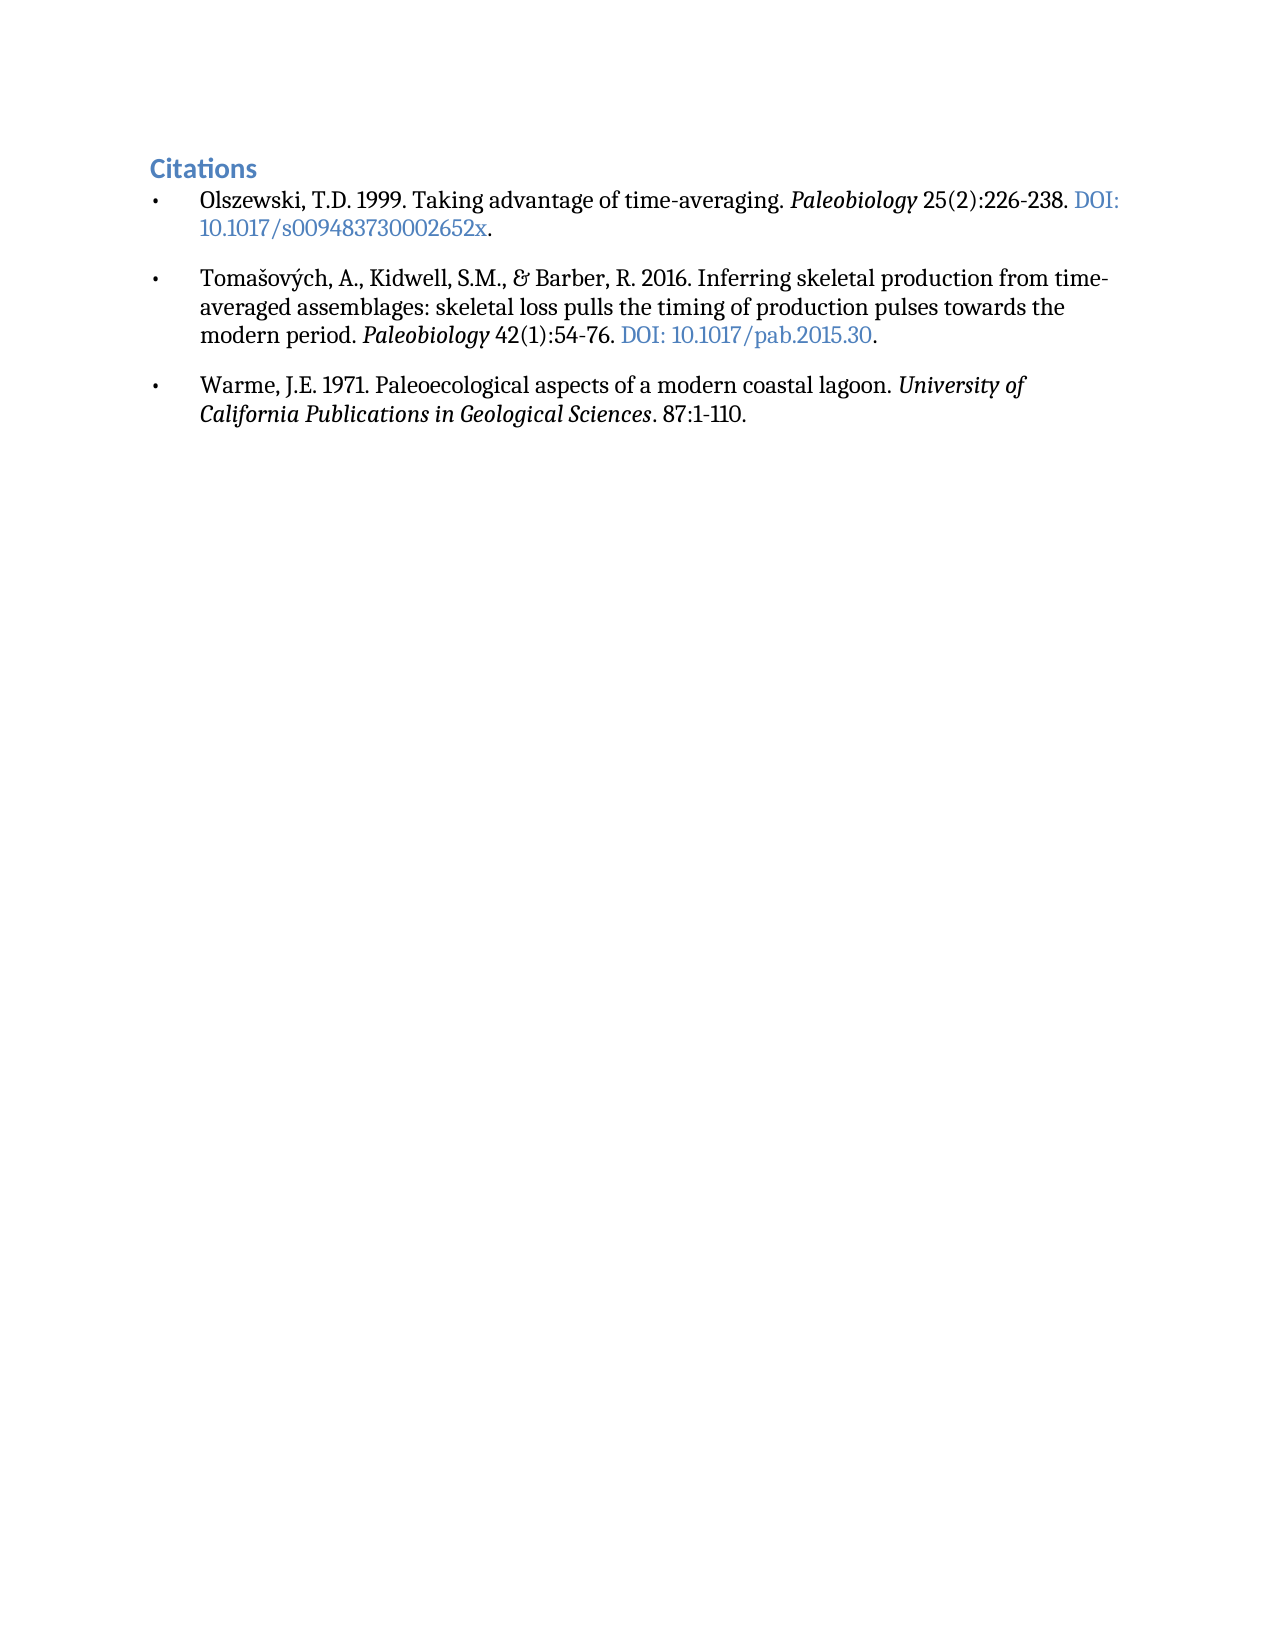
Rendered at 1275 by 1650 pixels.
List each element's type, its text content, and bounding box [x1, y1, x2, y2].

list Tomašových, A., Kidwell, S.M., & Barber, R. 2016. Inferring skeletal production from time-averaged assemblages: skeletal loss pulls the timing of production pulses towards the modern period. Paleobiology 42(1):54-76. DOI: 10.1017/pab.2015.30. [150, 264, 1125, 350]
list Warme, J.E. 1971. Paleoecological aspects of a modern coastal lagoon. University of California Publications in Geological Sciences. 87:1-110. [150, 371, 1125, 428]
list Olszewski, T.D. 1999. Taking advantage of time-averaging. Paleobiology 25(2):226-238. DOI: 10.1017/s009483730002652x. [150, 186, 1125, 243]
subtitle Citations [150, 150, 1125, 186]
